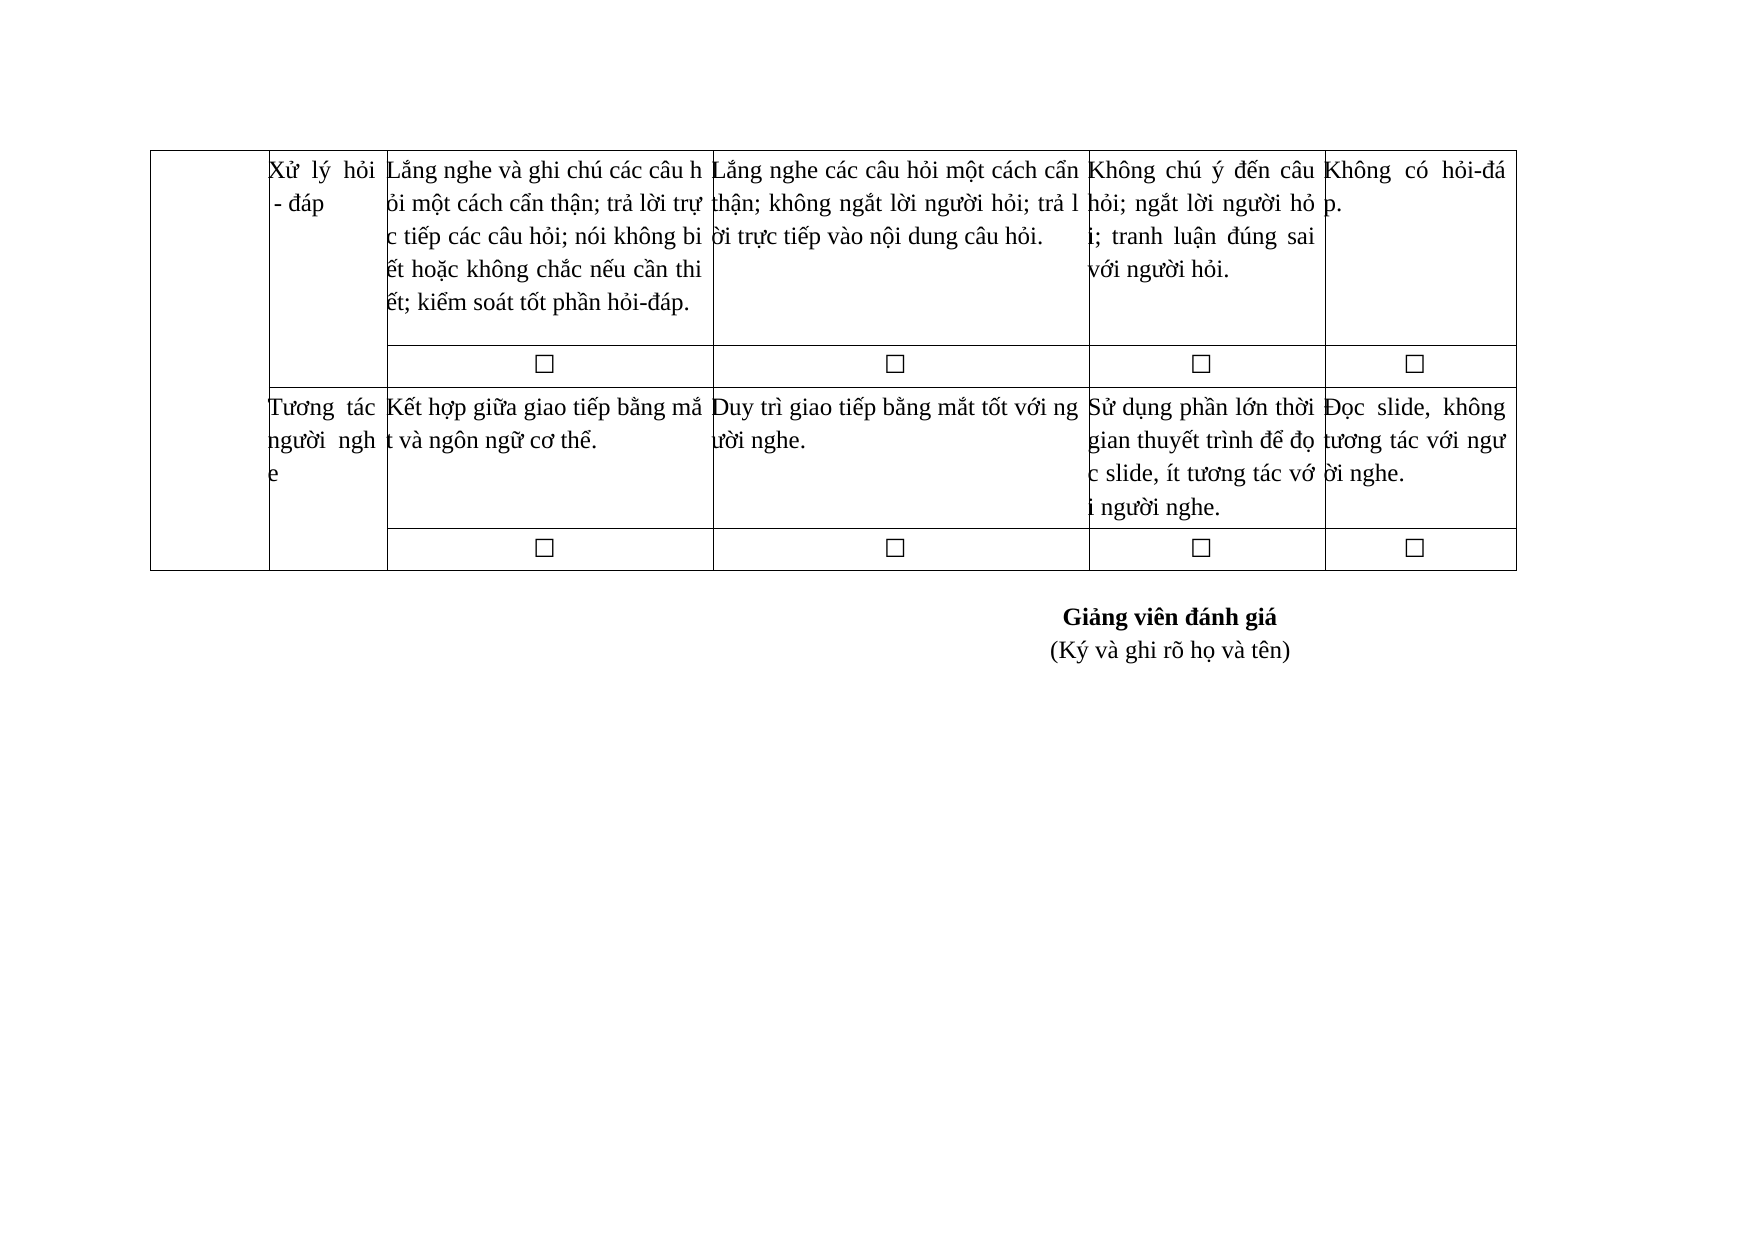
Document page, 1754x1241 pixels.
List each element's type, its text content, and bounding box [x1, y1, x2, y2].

table_cell Tương tác người nghe [270, 388, 387, 570]
table_cell Kết hợp giữa giao tiếp bằng mắt và ngôn ngữ cơ thể. [388, 388, 713, 528]
table_cell Sử dụng phần lớn thời gian thuyết trình để đọc slide, ít tương tác với người nghe. [1090, 388, 1325, 528]
table_cell ​​☐​ [714, 346, 1089, 387]
table_cell ​​☐​ [388, 529, 713, 570]
text (Ký và ghi rõ họ và tên) [975, 635, 1523, 664]
table_cell ​​☐​ [1090, 529, 1325, 570]
table_cell Lắng nghe và ghi chú các câu hỏi một cách cẩn thận; trả lời trực tiếp các câu hỏi; nói không biết hoặc không chắc nếu cần thiết; kiểm soát tốt phần hỏi-đáp. [388, 151, 713, 345]
table_cell ​​☐​ [714, 529, 1089, 570]
table_cell Không chú ý đến câu hỏi; ngắt lời người hỏi; tranh luận đúng sai với người hỏi. [1090, 151, 1325, 345]
table_cell ​​☐​ [1090, 346, 1325, 387]
text Giảng viên đánh giá [150, 602, 1523, 631]
table_cell Duy trì giao tiếp bằng mắt tốt với người nghe. [714, 388, 1089, 528]
table_cell ​​☐​ [1326, 346, 1516, 387]
table_cell ​​☐​ [1326, 529, 1516, 570]
table_cell ​​☐​ [388, 346, 713, 387]
table_cell Đọc slide, không tương tác với người nghe. [1326, 388, 1516, 528]
table_cell Không có hỏi-đáp. [1326, 151, 1516, 345]
table_cell Xử lý hỏi - đáp [270, 151, 387, 387]
table_cell Lắng nghe các câu hỏi một cách cẩn thận; không ngắt lời người hỏi; trả lời trực tiếp vào nội dung câu hỏi. [714, 151, 1089, 345]
